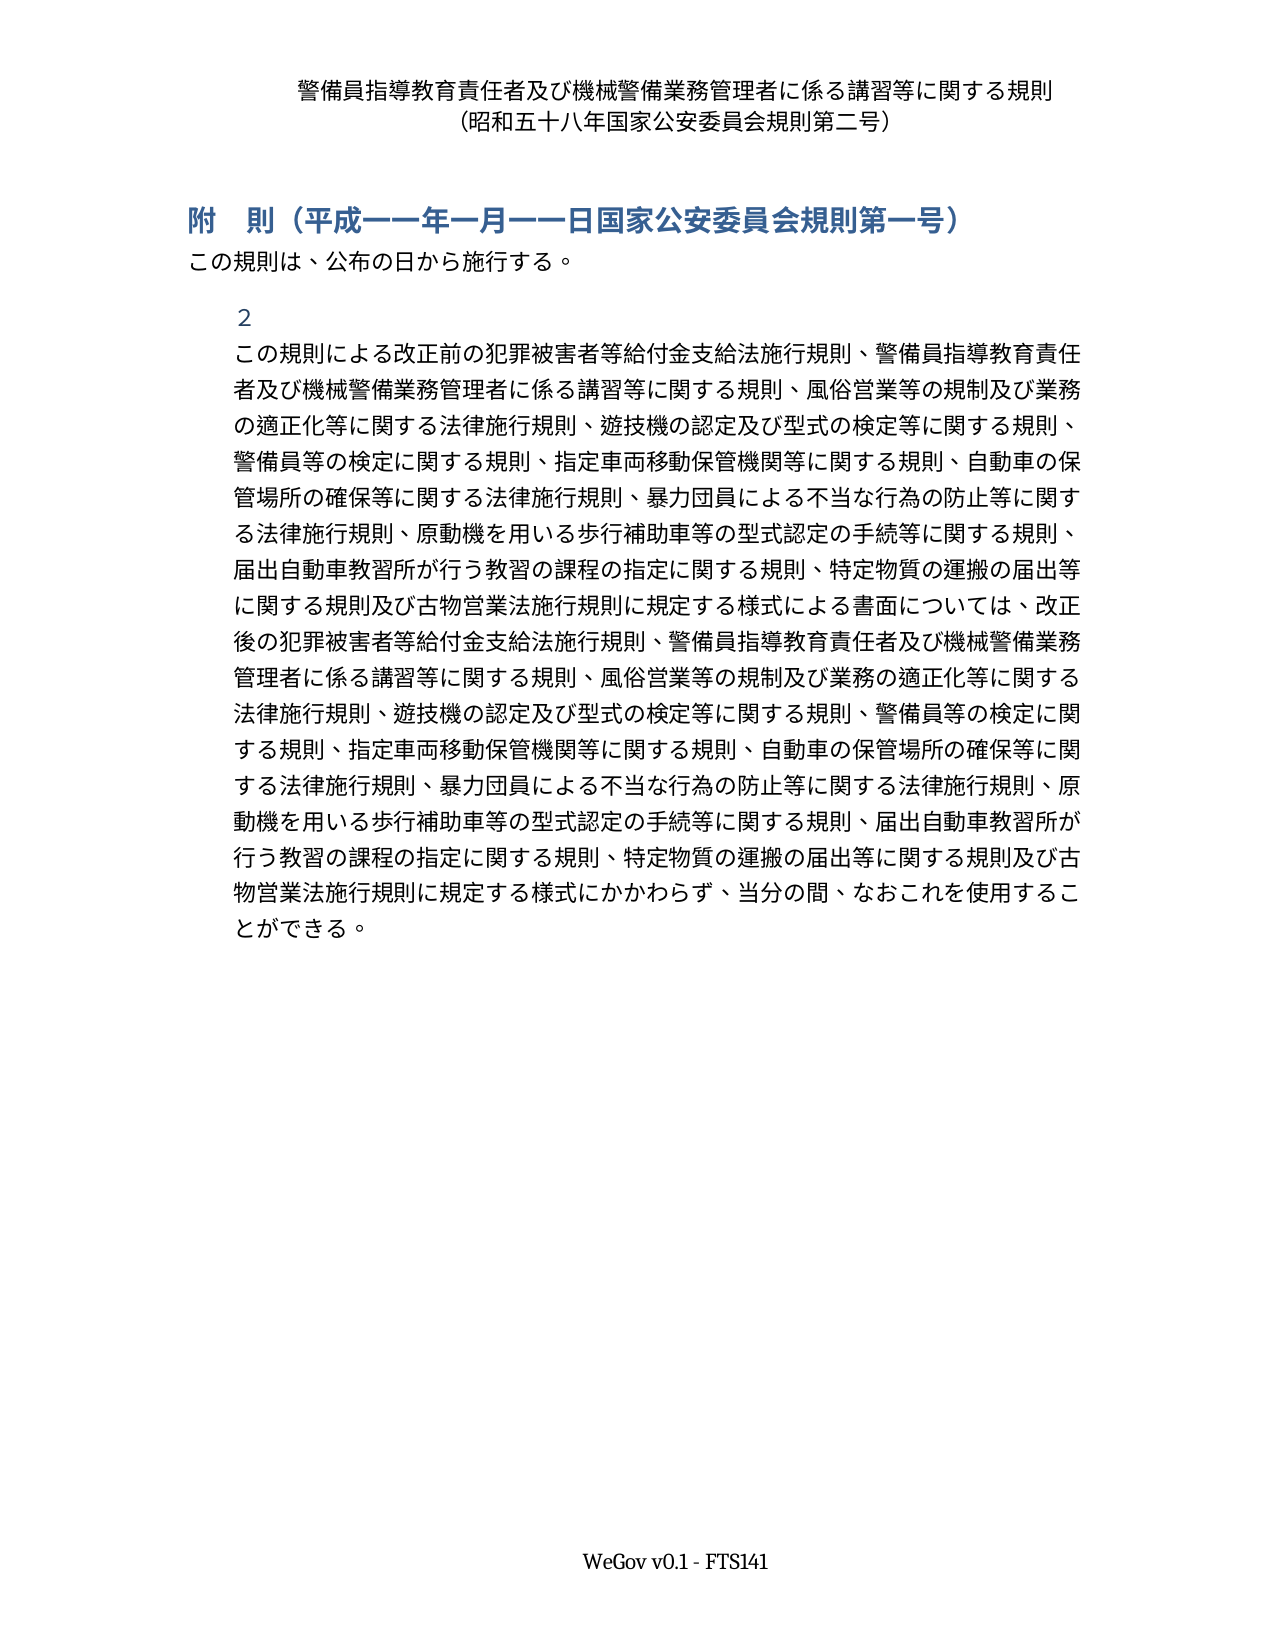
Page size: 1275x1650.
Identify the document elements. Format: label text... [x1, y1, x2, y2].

subtitle 附 則（平成一一年一月一一日国家公安委員会規則第一号） [187, 200, 1087, 240]
text この規則による改正前の犯罪被害者等給付金支給法施行規則、警備員指導教育責任者及び機械警備業務管理者に係る講習等に関する規則、風俗営業等の規制及び業務の適正化等に関する法律施行規則、遊技機の認定及び型式の検定等に関する規則、警備員等の検定に関する規則、指定車両移動保管機関等に関する規則、自動車の保管場所の確保等に関する法律施行規則、暴力団員による不当な行為の防止等に関する法律施行規則、原動機を用いる歩行補助車等の型式認定の手続等に関する規則、届出自動車教習所が行う教習の課程の指定に関する規則、特定物質の運搬の届出等に関する規則及び古物営業法施行規則に規定する様式による書面については、改正後の犯罪被害者等給付金支給法施行規則、警備員指導教育責任者及び機械警備業務管理者に係る講習等に関する規則、風俗営業等の規制及び業務の適正化等に関する法律施行規則、遊技機の認定及び型式の検定等に関する規則、警備員等の検定に関する規則、指定車両移動保管機関等に関する規則、自動車の保管場所の確保等に関する法律施行規則、暴力団員による不当な行為の防止等に関する法律施行規則、原動機を用いる歩行補助車等の型式認定の手続等に関する規則、届出自動車教習所が行う教習の課程の指定に関する規則、特定物質の運搬の届出等に関する規則及び古物営業法施行規則に規定する様式にかかわらず、当分の間、なおこれを使用することができる。 [233, 338, 1087, 944]
text この規則は、公布の日から施行する。 [187, 246, 1087, 277]
subtitle ２ [233, 302, 1087, 334]
